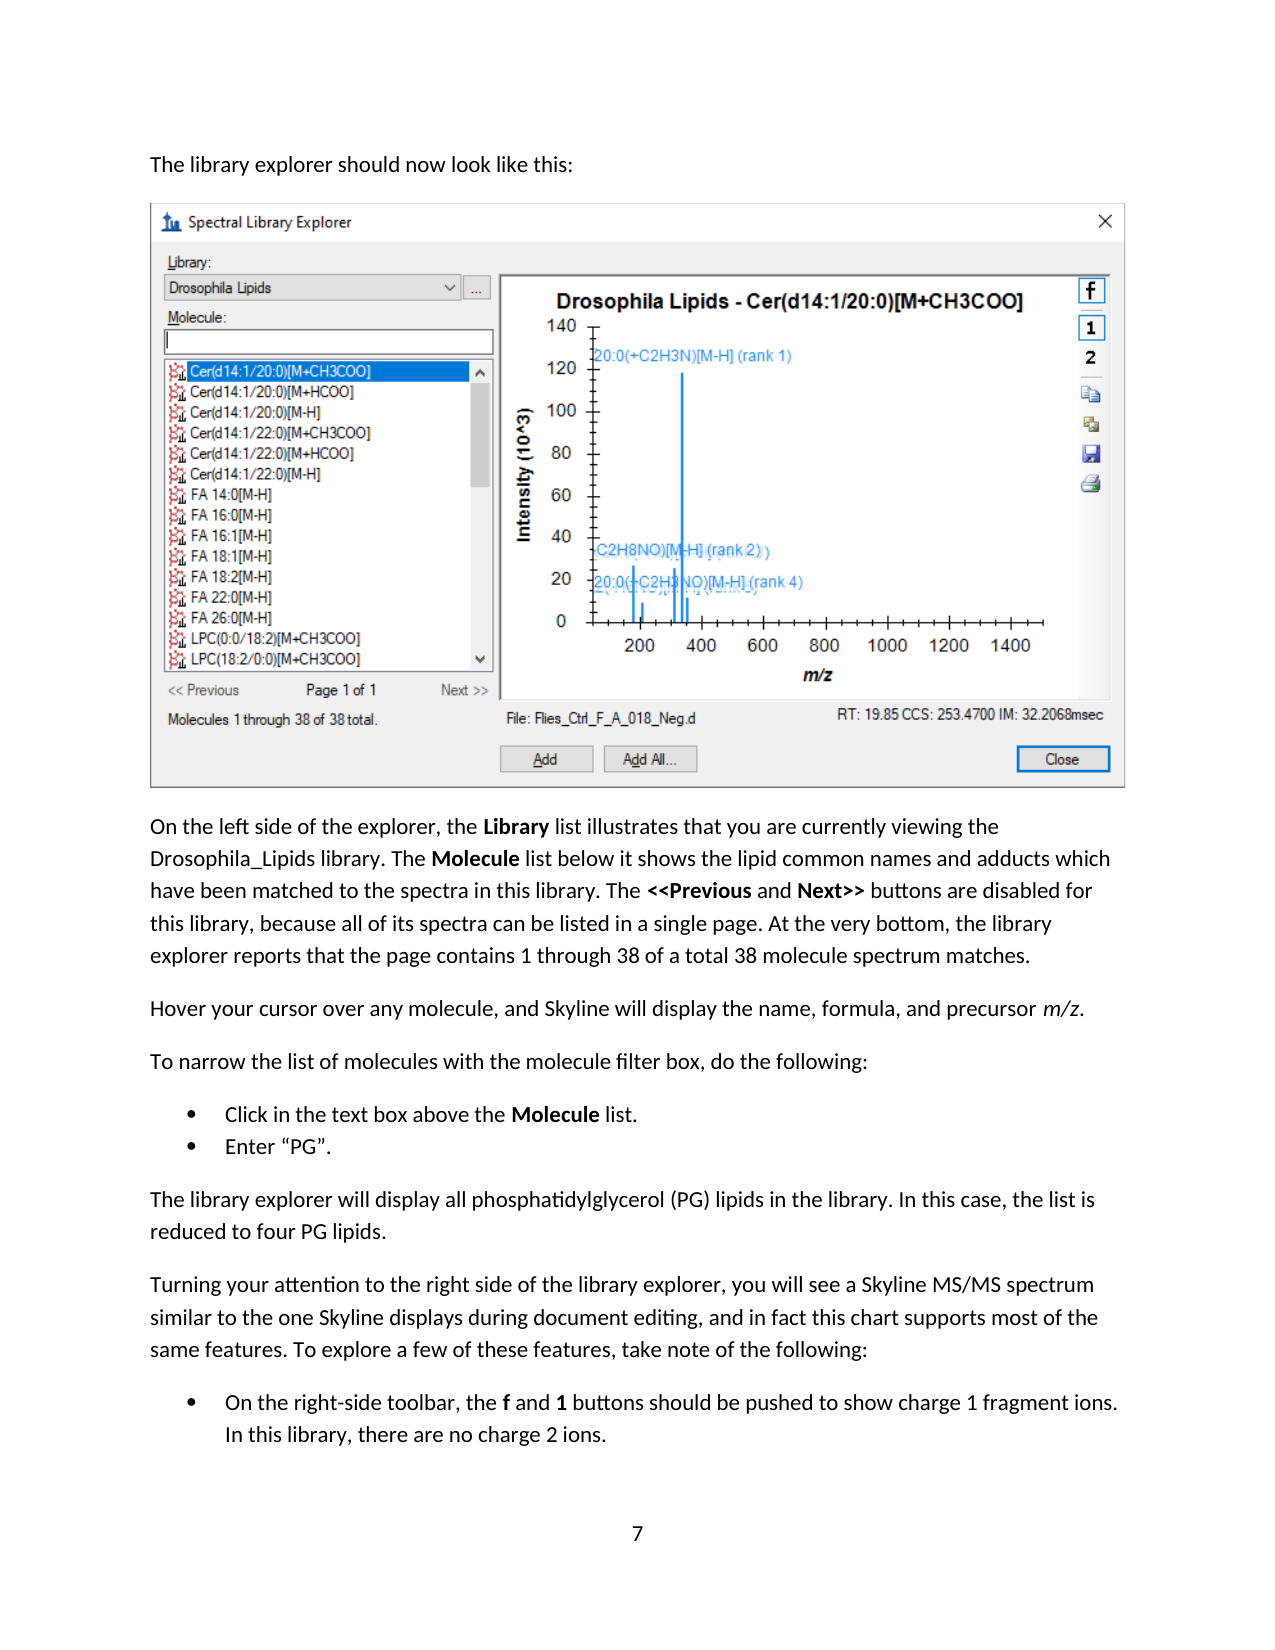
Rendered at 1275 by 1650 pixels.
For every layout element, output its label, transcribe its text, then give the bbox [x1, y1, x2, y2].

list Enter “PG”. [187, 1132, 1125, 1160]
text Hover your cursor over any molecule, and Skyline will display the name, formula, and precursor m/z. [150, 994, 1125, 1022]
text On the left side of the explorer, the Library list illustrates that you are currently viewing the Drosophila_Lipids library. The Molecule list below it shows the lipid common names and adducts which have been matched to the spectra in this library. The <<Previous and Next>> buttons are disabled for this library, because all of its spectra can be listed in a single page. At the very bottom, the library explorer reports that the page contains 1 through 38 of a total 38 molecule spectrum matches. [150, 812, 1125, 969]
text Turning your attention to the right side of the library explorer, you will see a Skyline MS/MS spectrum similar to the one Skyline displays during document editing, and in fact this chart supports most of the same features. To explore a few of these features, take note of the following: [150, 1271, 1125, 1363]
list On the right-side toolbar, the f and 1 buttons should be pushed to show charge 1 fragment ions. In this library, there are no charge 2 ions. [187, 1388, 1125, 1448]
text The library explorer should now look like this: [150, 150, 1125, 178]
text The library explorer will display all phosphatidylglycerol (PG) lipids in the library. In this case, the list is reduced to four PG lipids. [150, 1185, 1125, 1246]
list Click in the text box above the Molecule list. [187, 1100, 1125, 1128]
picture [150, 203, 1125, 788]
text To narrow the list of molecules with the molecule filter box, do the following: [150, 1047, 1125, 1075]
